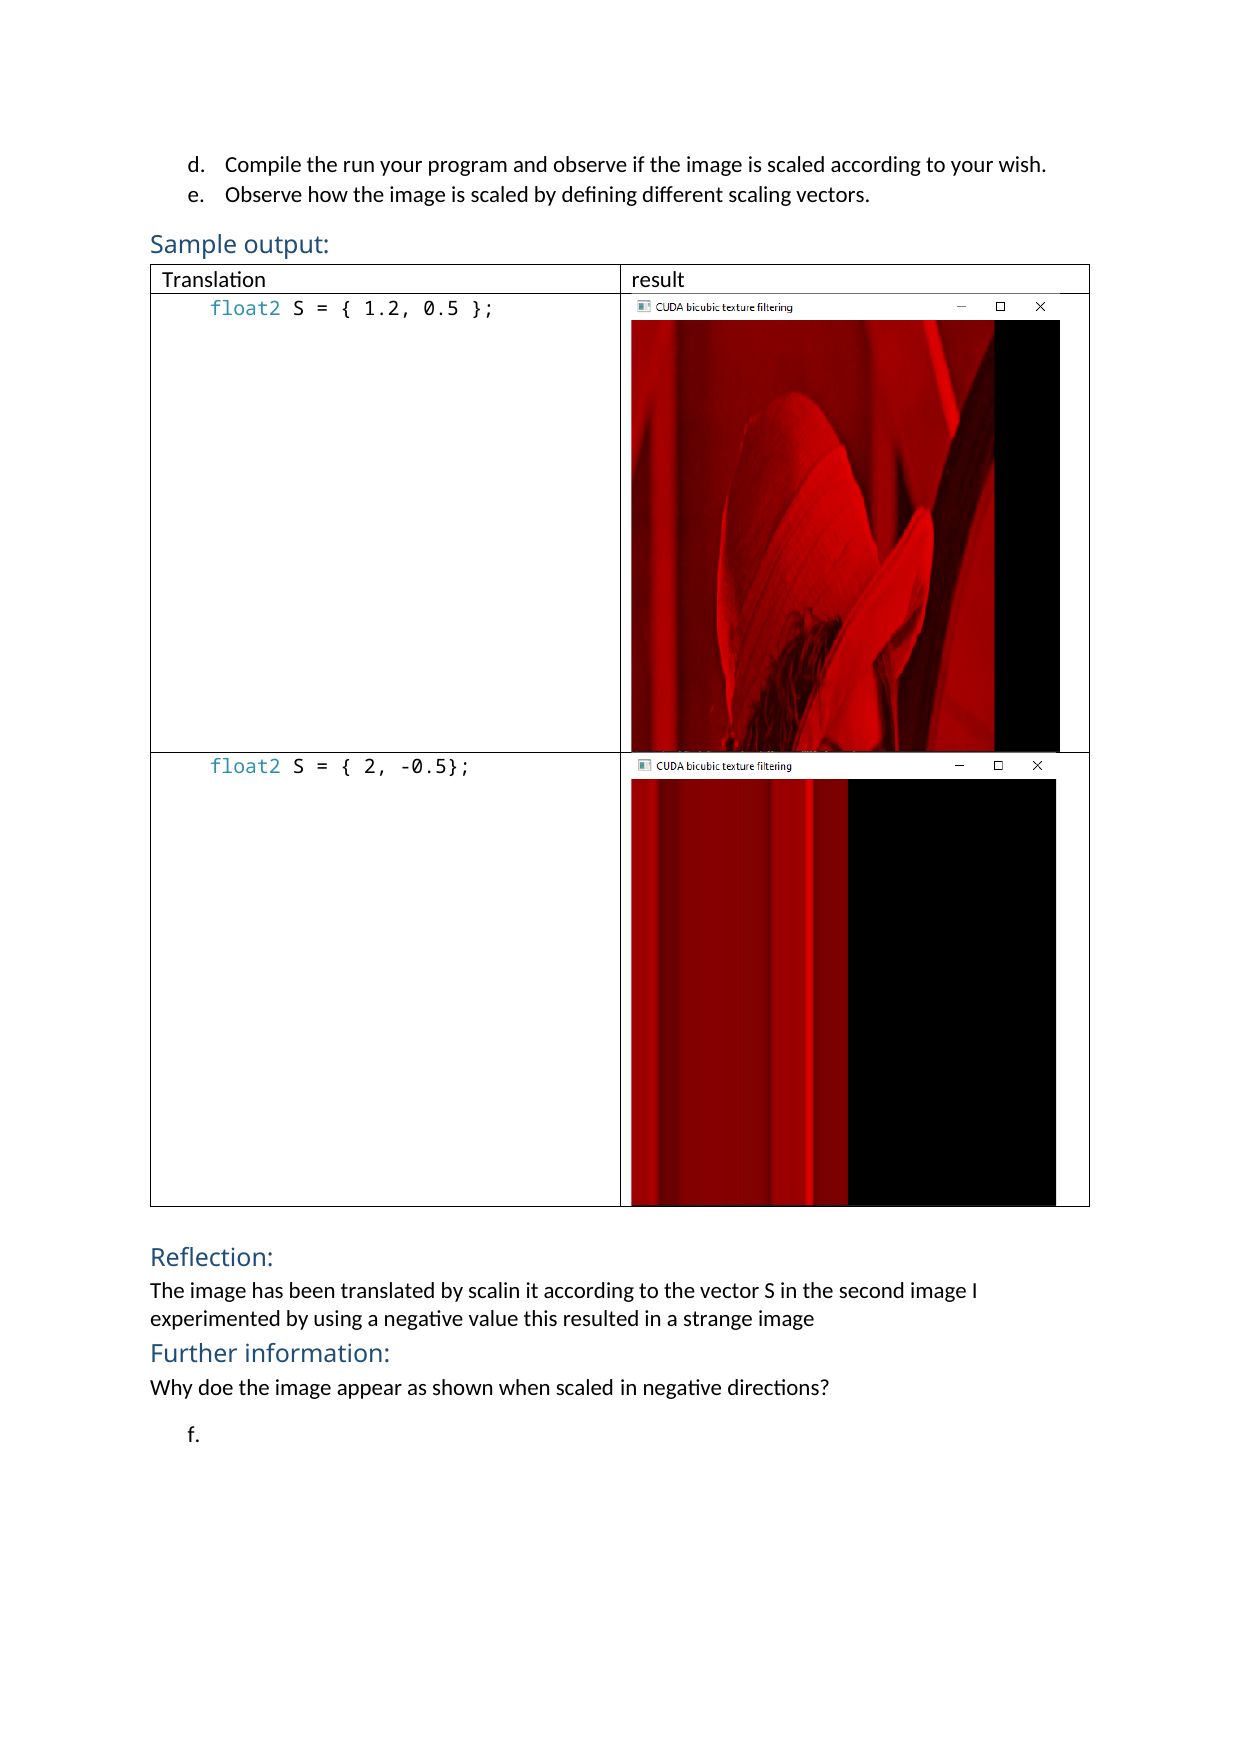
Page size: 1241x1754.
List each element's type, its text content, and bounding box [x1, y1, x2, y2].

subtitle Reflection: [150, 1239, 1090, 1273]
table_cell float2 S = { 2, -0.5}; [151, 753, 620, 1206]
table_header Translation [151, 265, 620, 293]
table_cell float2 S = { 1.2, 0.5 }; [151, 294, 620, 752]
list Compile the run your program and observe if the image is scaled according to your wish. [187, 150, 1090, 178]
table_header result [621, 265, 1089, 293]
subtitle Further information: [150, 1336, 1090, 1370]
picture [631, 293, 1060, 1206]
list Observe how the image is scaled by defining different scaling vectors. [187, 180, 1090, 208]
text The image has been translated by scalin it according to the vector S in the second image I experimented by using a negative value this resulted in a strange image [150, 1276, 1090, 1332]
table_cell [1057, 753, 1089, 1206]
table_cell [621, 294, 631, 752]
table_cell [621, 753, 631, 1206]
subtitle Sample output: [150, 227, 1090, 261]
table_cell [1060, 294, 1089, 752]
text Why doe the image appear as shown when scaled in negative directions? [150, 1373, 1090, 1401]
